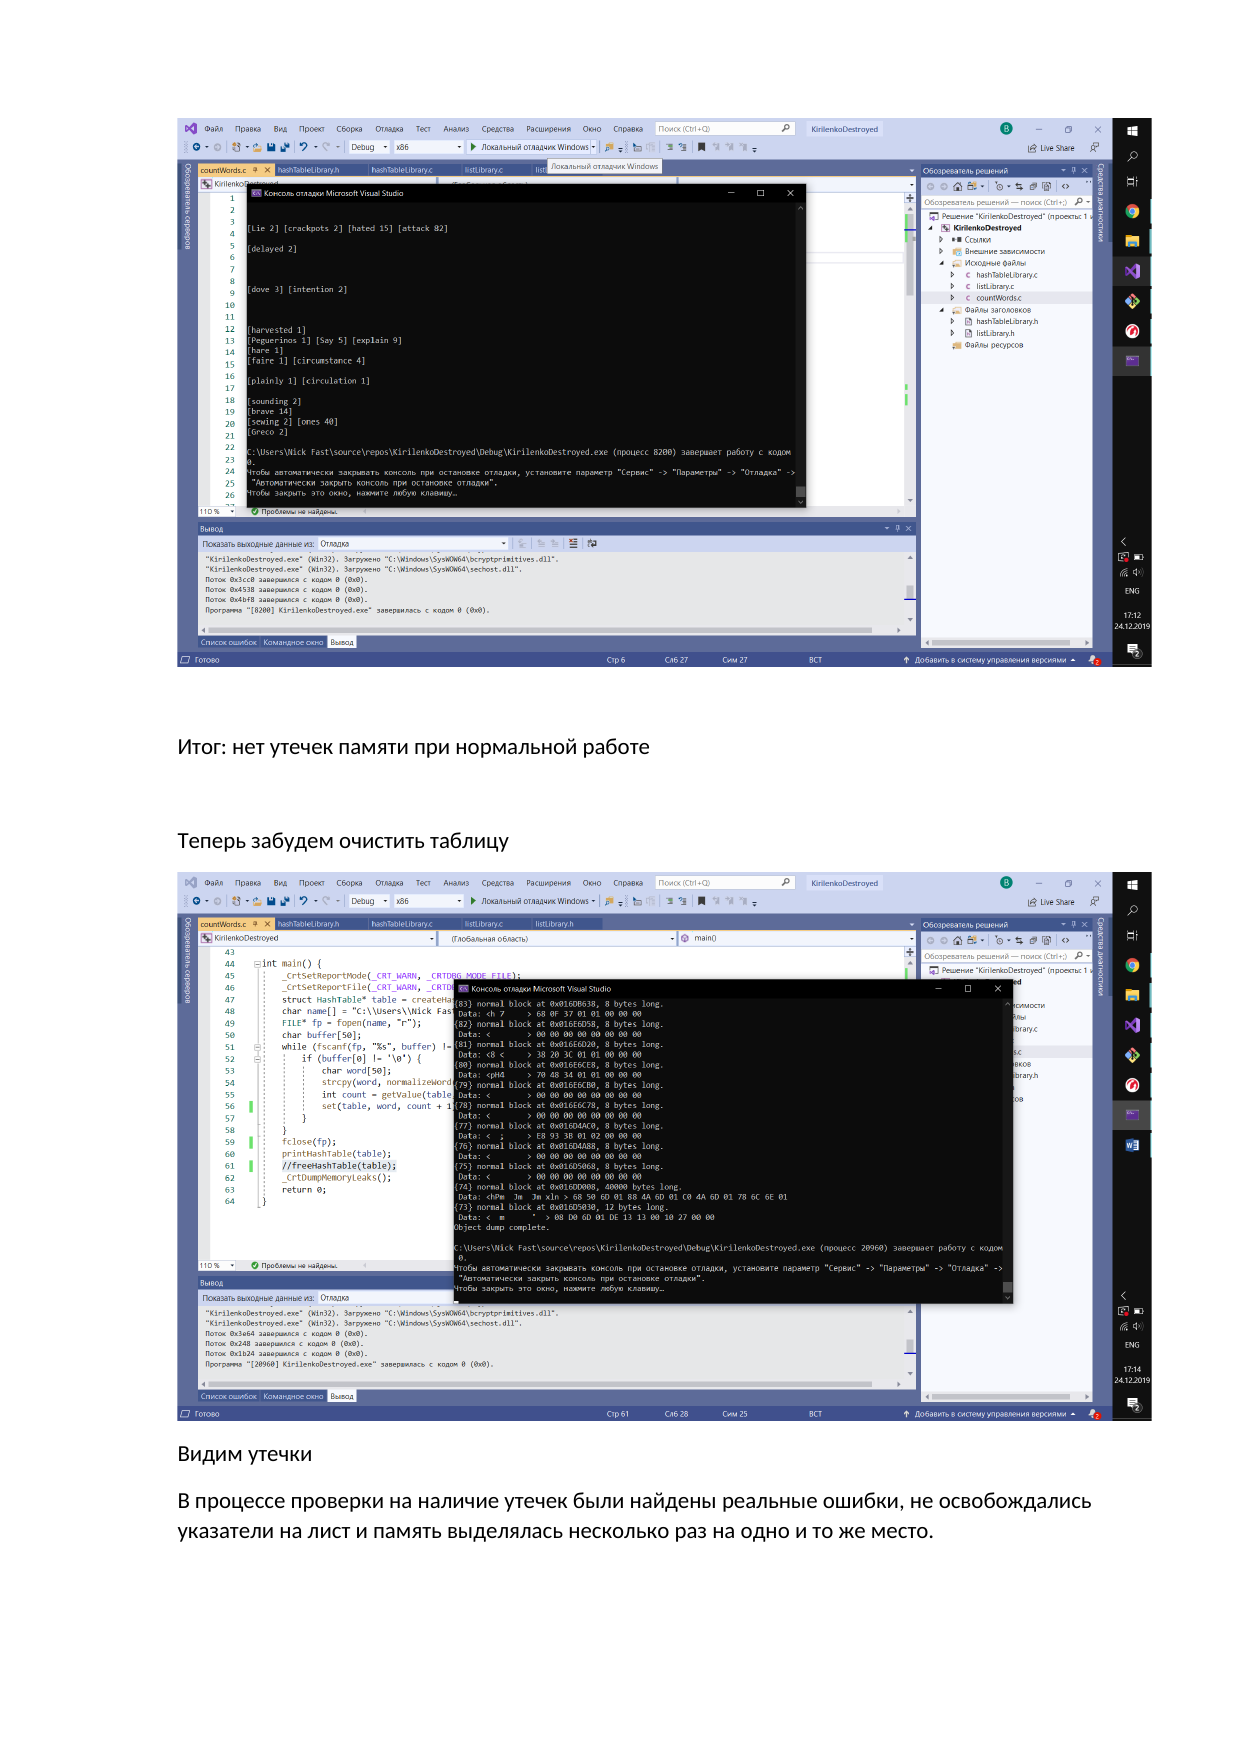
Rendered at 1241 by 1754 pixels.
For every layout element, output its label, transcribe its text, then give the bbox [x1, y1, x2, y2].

text В процессе проверки на наличие утечек были найдены реальные ошибки, не освобождались указатели на лист и память выделялась несколько раз на одно и то же место. [177, 1486, 1152, 1545]
text Видим утечки [177, 1439, 1152, 1468]
text Теперь забудем очистить таблицу [177, 826, 1152, 854]
picture [177, 118, 1152, 667]
text Итог: нет утечек памяти при нормальной работе [177, 732, 1152, 760]
picture [177, 872, 1152, 1421]
